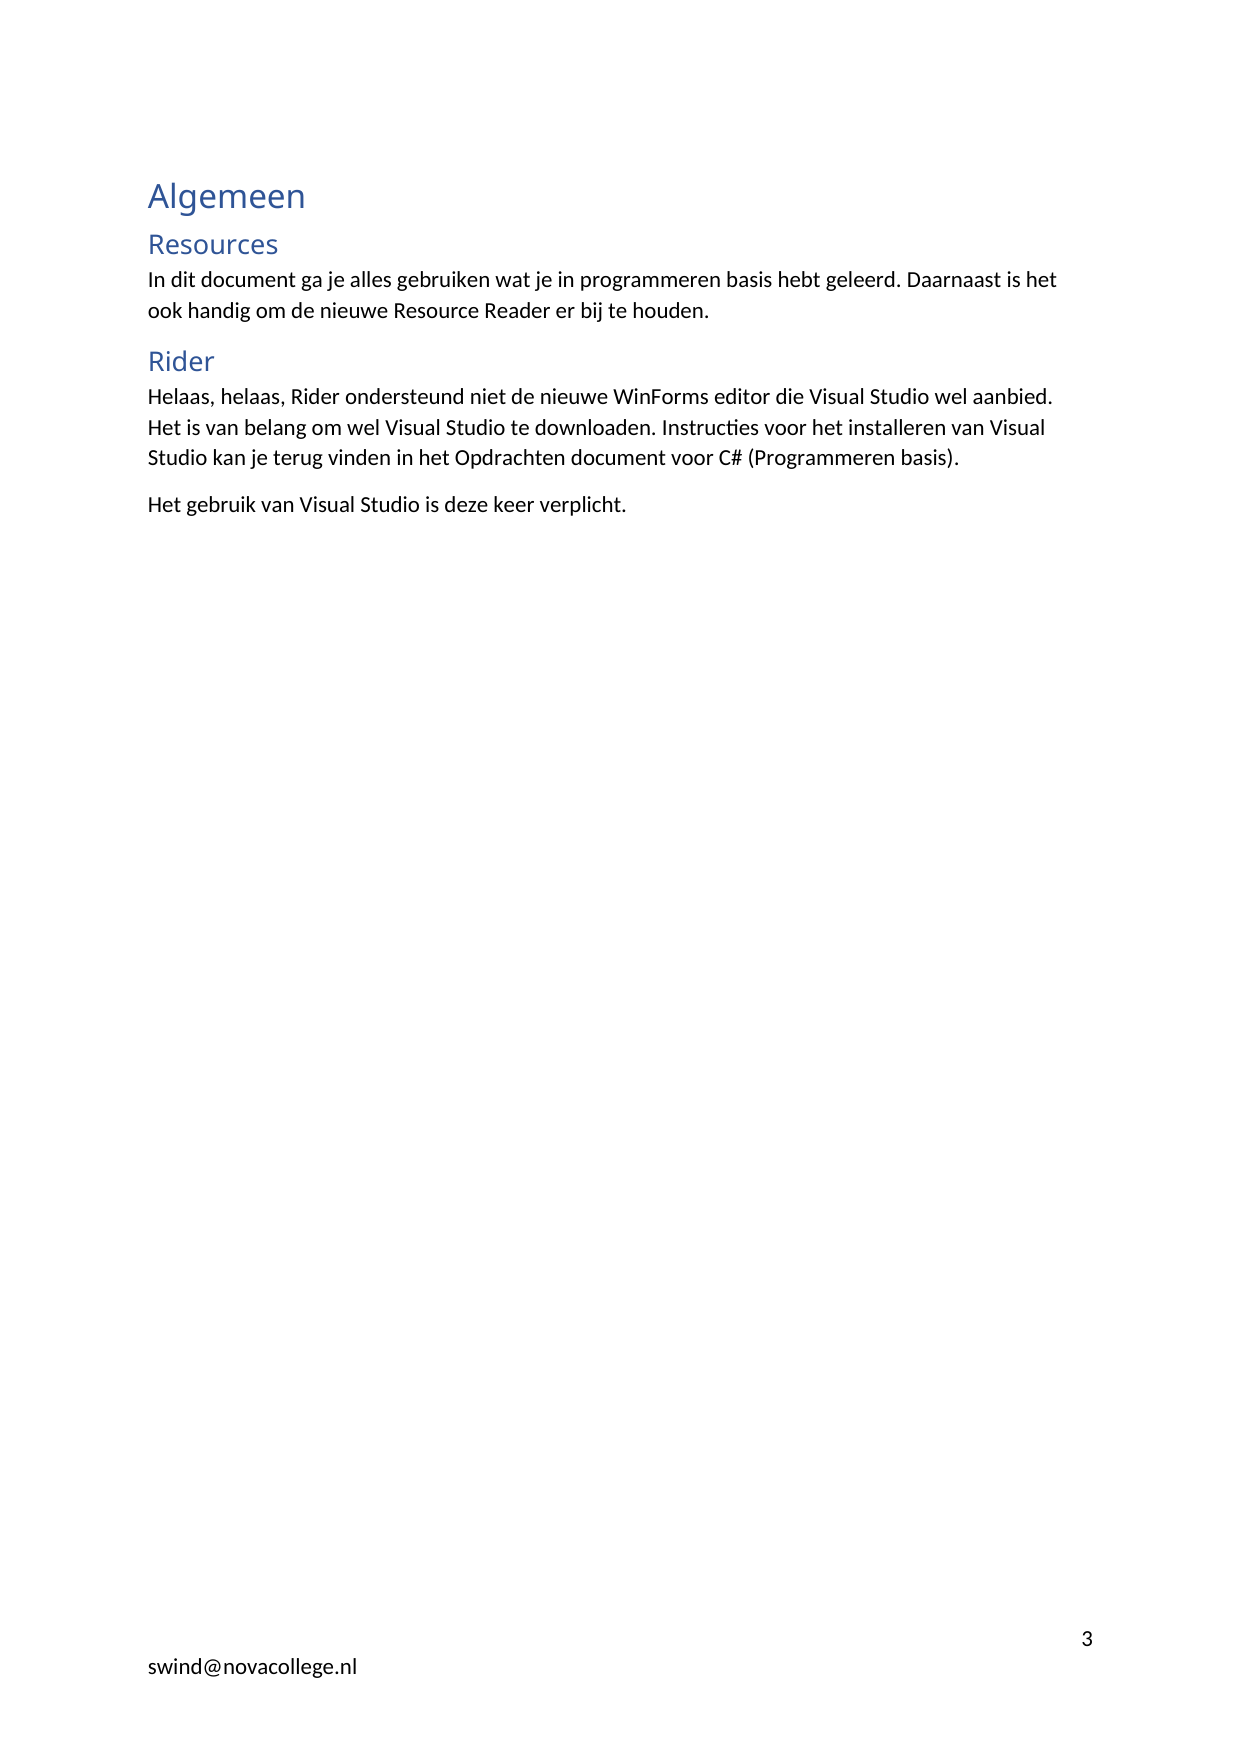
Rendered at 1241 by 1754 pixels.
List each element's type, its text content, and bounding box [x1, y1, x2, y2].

subtitle Resources [148, 226, 1093, 263]
text Helaas, helaas, Rider ondersteund niet de nieuwe WinForms editor die Visual Studio wel aanbied. Het is van belang om wel Visual Studio te downloaden. Instructies voor het installeren van Visual Studio kan je terug vinden in het Opdrachten document voor C# (Programmeren basis). [148, 382, 1093, 471]
subtitle Rider [148, 343, 1093, 379]
subtitle Algemeen [148, 173, 1093, 218]
text Het gebruik van Visual Studio is deze keer verplicht. [148, 490, 1093, 518]
text In dit document ga je alles gebruiken wat je in programmeren basis hebt geleerd. Daarnaast is het ook handig om de nieuwe Resource Reader er bij te houden. [148, 266, 1093, 324]
